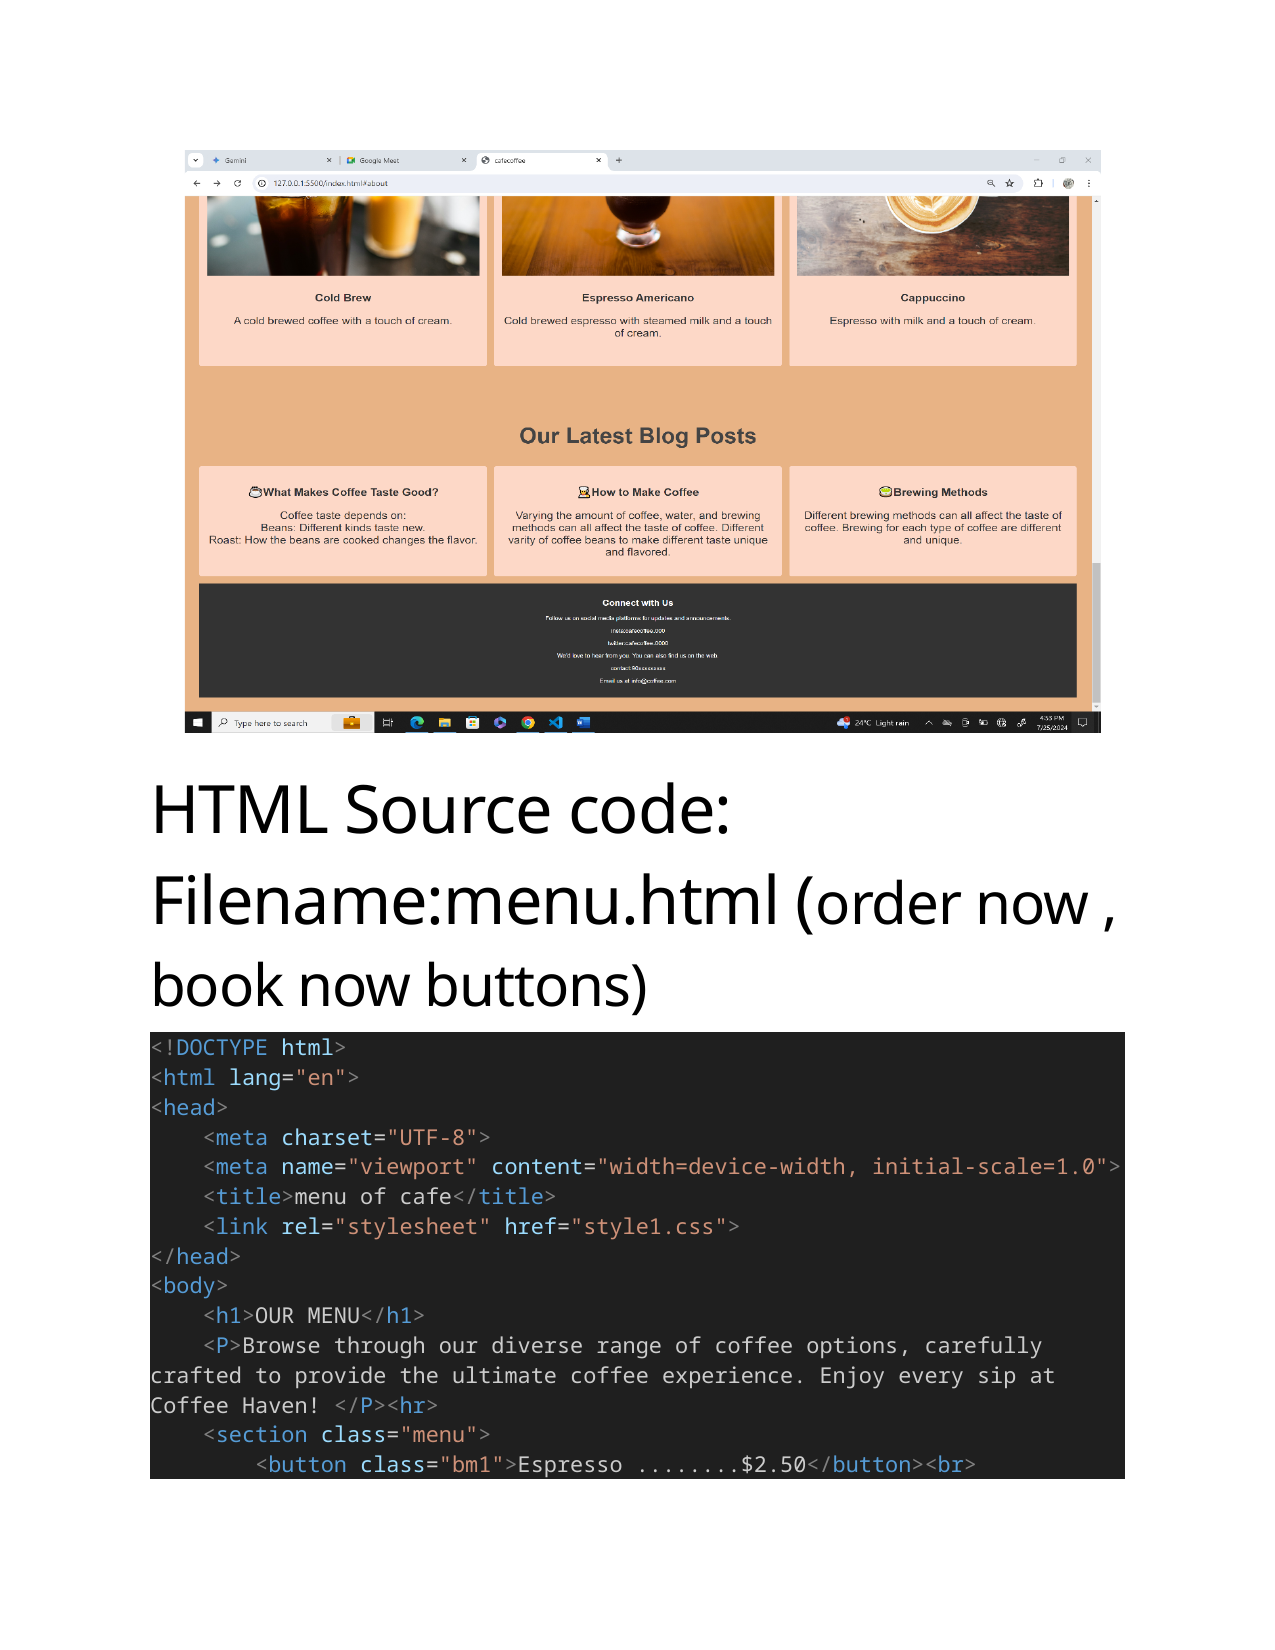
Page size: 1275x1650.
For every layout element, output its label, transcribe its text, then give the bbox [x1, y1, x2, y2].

picture [184, 150, 1101, 733]
text <button class="bm1">Espresso ........$2.50</button><br> [150, 1449, 1125, 1479]
text <link rel="stylesheet" href="style1.css"> [150, 1211, 1125, 1241]
title Filename:menu.html (order now , book now buttons) [150, 853, 1125, 1024]
title HTML Source code: [150, 763, 1125, 853]
text <title>menu of cafe</title> [150, 1181, 1125, 1211]
text <body> [150, 1271, 1125, 1300]
text <P>Browse through our diverse range of coffee options, carefully crafted to provide the ultimate coffee experience. Enjoy every sip at Coffee Haven! </P><hr> [150, 1330, 1125, 1419]
text <section class="menu"> [150, 1419, 1125, 1449]
text </head> [150, 1241, 1125, 1271]
text <h1>OUR MENU</h1> [150, 1300, 1125, 1330]
text <head> [150, 1092, 1125, 1122]
text <meta charset="UTF-8"> [150, 1122, 1125, 1151]
text <html lang="en"> [150, 1062, 1125, 1092]
text <meta name="viewport" content="width=device-width, initial-scale=1.0"> [150, 1151, 1125, 1181]
text <!DOCTYPE html> [150, 1032, 1125, 1062]
